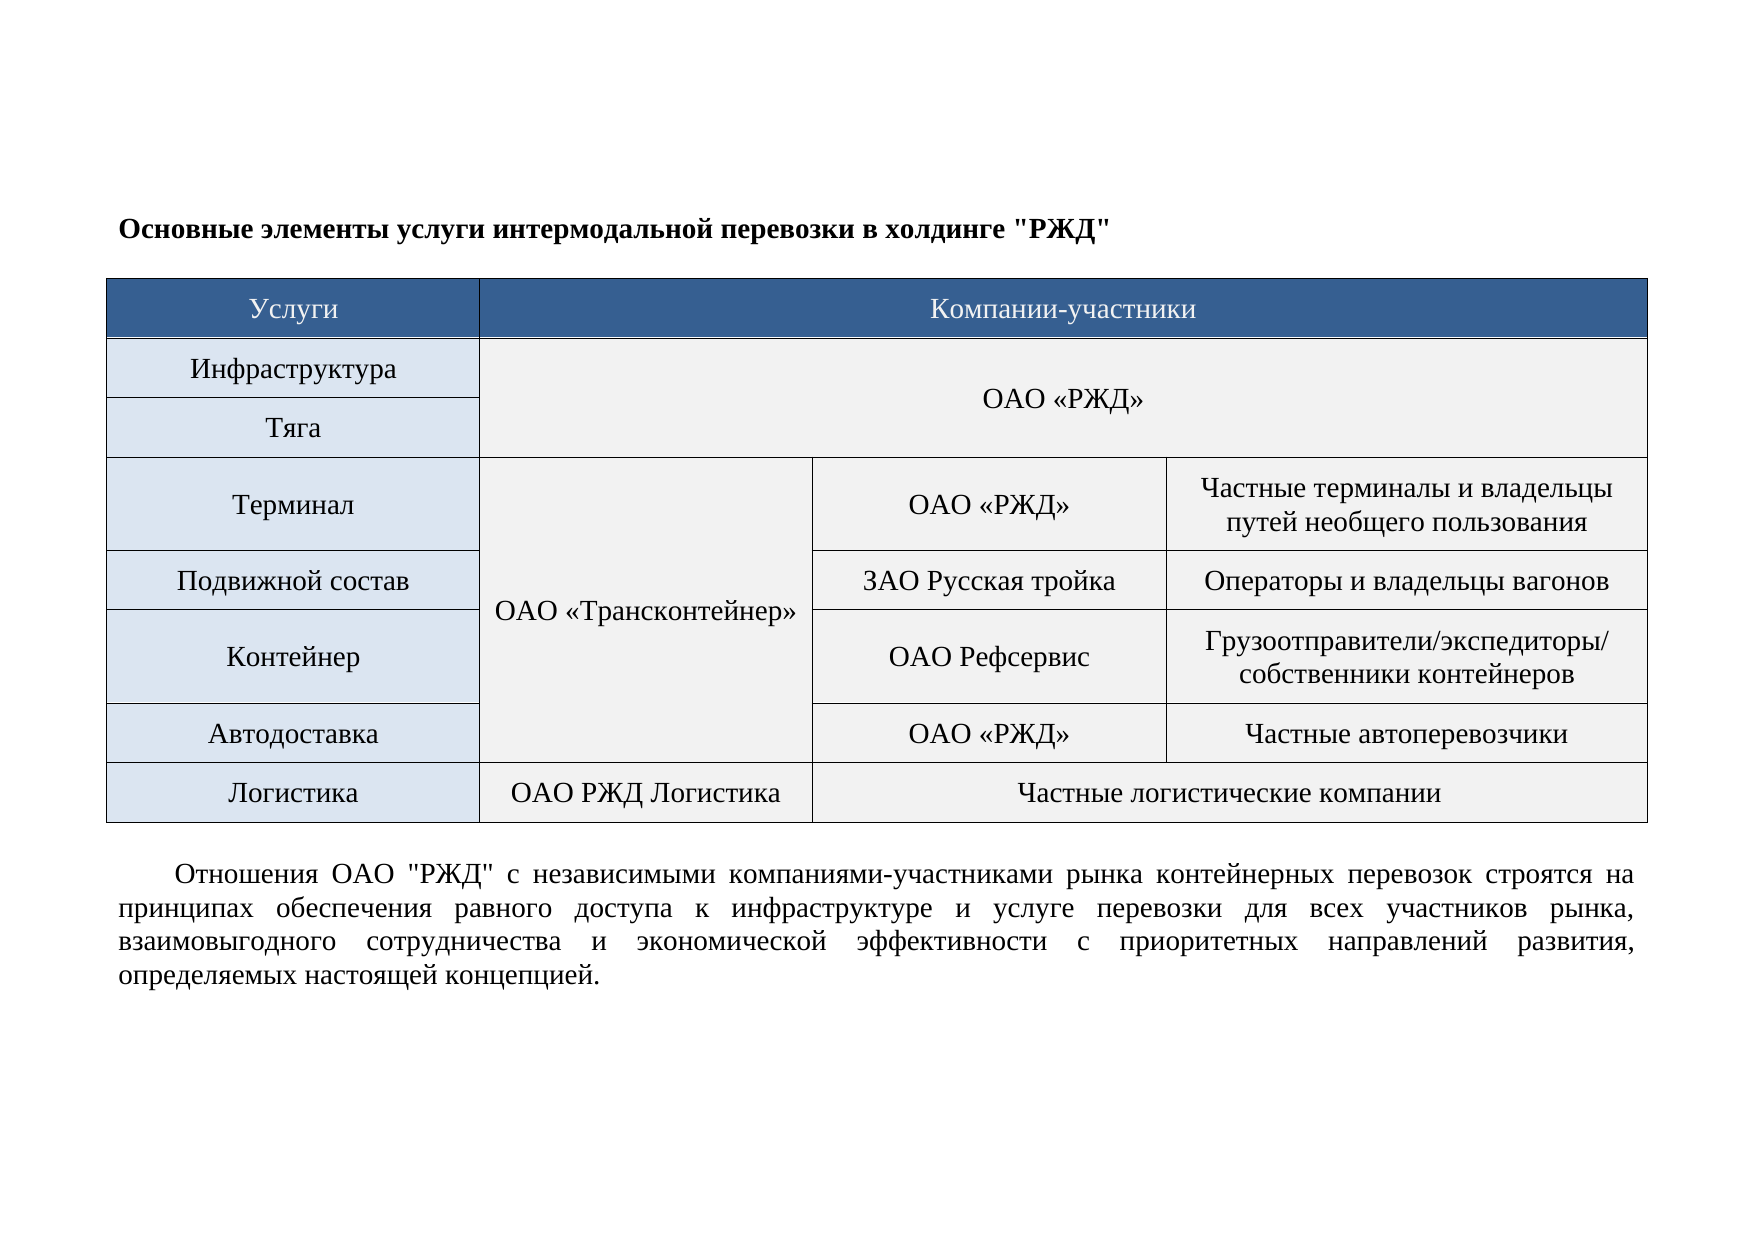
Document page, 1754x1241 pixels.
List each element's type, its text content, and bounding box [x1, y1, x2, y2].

text Отношения ОАО "РЖД" с независимыми компаниями-участниками рынка контейнерных перевозок строятся на принципах обеспечения равного доступа к инфраструктуре и услуге перевозки для всех участников рынка, взаимовыгодного сотрудничества и экономической эффективности с приоритетных направлений развития, определяемых настоящей концепцией. [118, 856, 1636, 990]
table_cell Грузоотправители/экспедиторы/ собственники контейнеров [1167, 610, 1647, 702]
table_cell ОАО «РЖД» [480, 339, 1647, 457]
table_cell Тяга [107, 398, 479, 457]
table_cell Контейнер [107, 610, 479, 702]
table_cell ОАО РЖД Логистика [480, 763, 812, 822]
table_cell ОАО «РЖД» [813, 458, 1166, 550]
table_cell ОАО Рефсервис [813, 610, 1166, 702]
table_cell Частные терминалы и владельцы путей необщего пользования [1167, 458, 1647, 550]
table_cell Частные автоперевозчики [1167, 704, 1647, 762]
table_cell ЗАО Русская тройка [813, 551, 1166, 609]
table_cell Автодоставка [107, 704, 479, 762]
table_cell ОАО «РЖД» [813, 704, 1166, 762]
table_cell Частные логистические компании [813, 763, 1647, 822]
table_cell Инфраструктура [107, 339, 479, 397]
table_header Компании-участники [480, 279, 1647, 337]
table_cell Логистика [107, 763, 479, 822]
table_cell Подвижной состав [107, 551, 479, 609]
table_cell Терминал [107, 458, 479, 550]
table_header Услуги [107, 279, 479, 337]
table_cell ОАО «Трансконтейнер» [480, 458, 812, 762]
table_cell Операторы и владельцы вагонов [1167, 551, 1647, 609]
text Основные элементы услуги интермодальной перевозки в холдинге "РЖД" [118, 211, 1636, 244]
